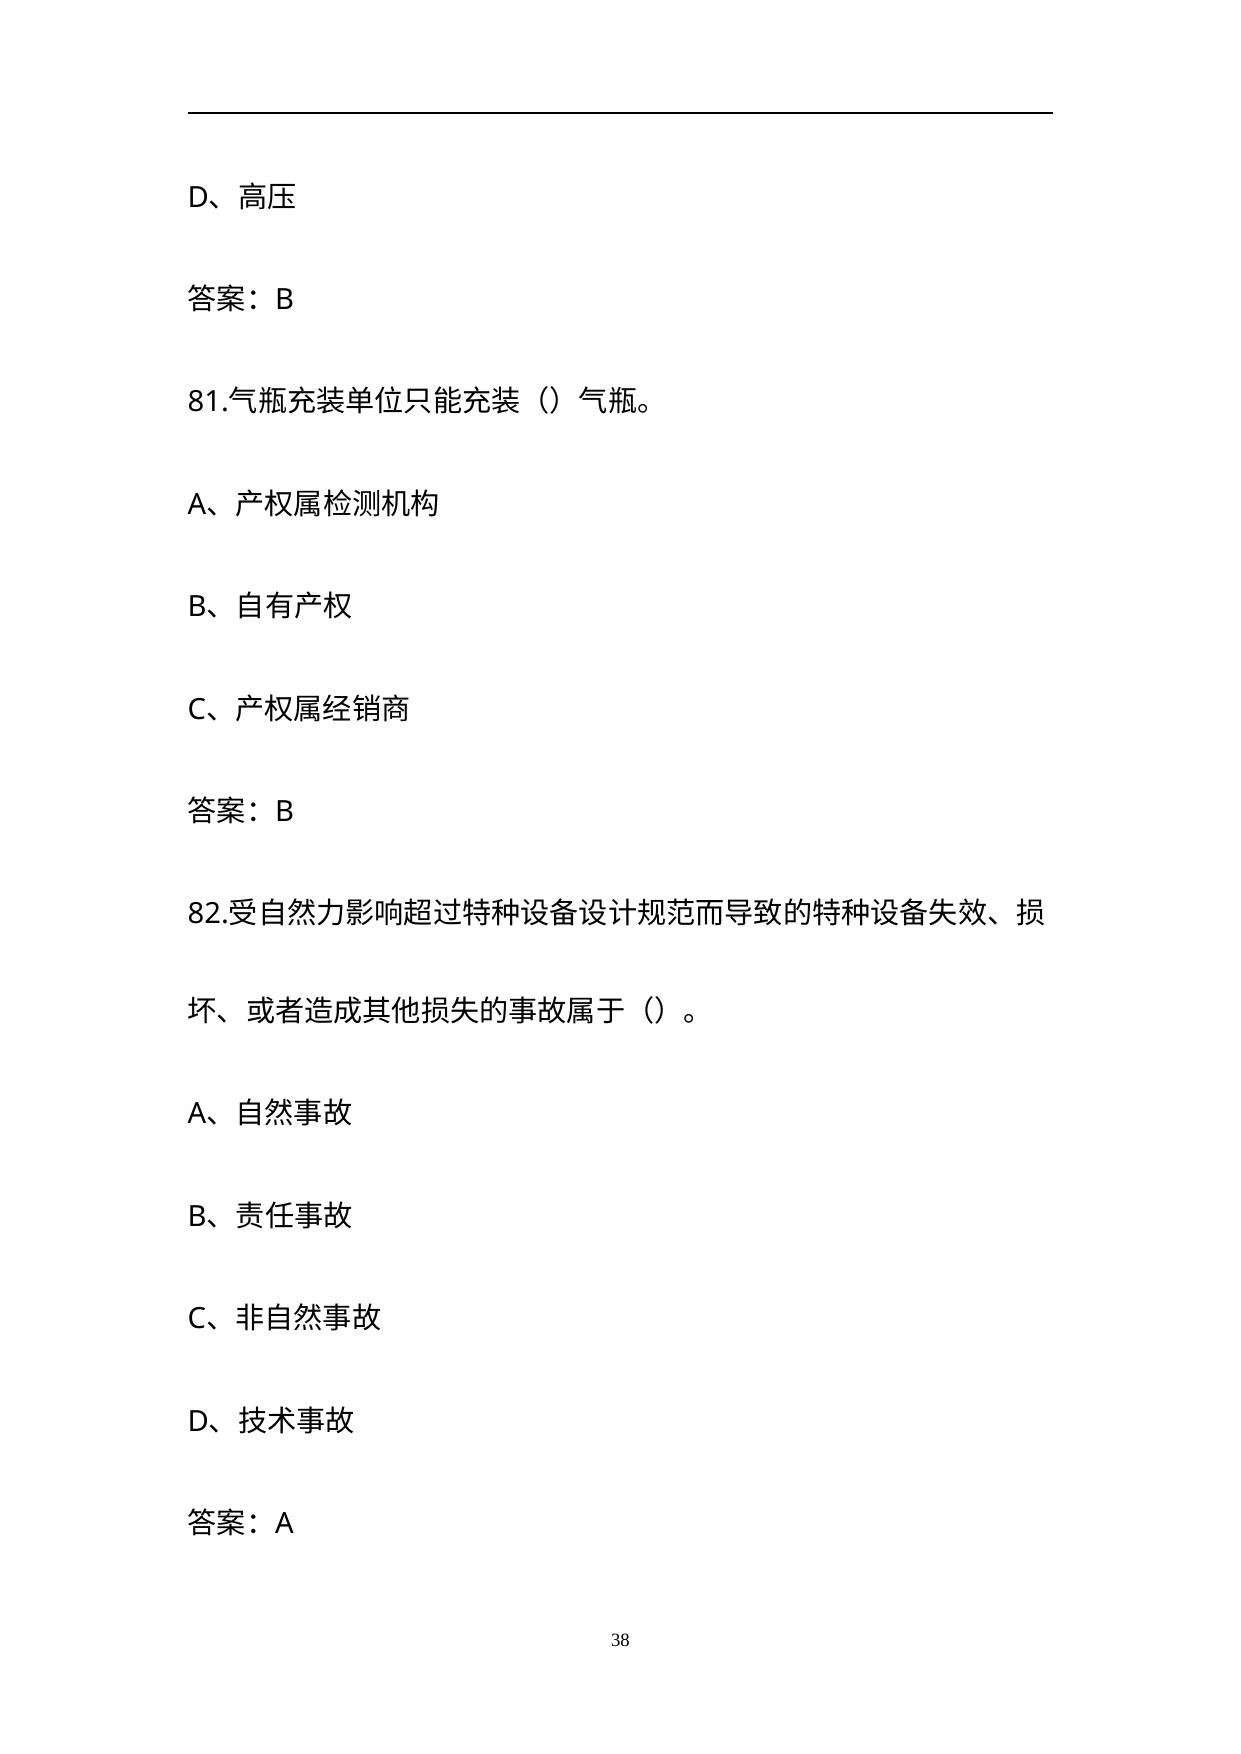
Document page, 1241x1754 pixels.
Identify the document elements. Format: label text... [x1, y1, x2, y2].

text 答案：B [187, 264, 1053, 329]
text D、技术事故 [187, 1386, 1053, 1451]
text 81.气瓶充装单位只能充装（）气瓶。 [187, 367, 1053, 432]
text C、非自然事故 [187, 1283, 1053, 1348]
text A、产权属检测机构 [187, 469, 1053, 534]
text B、责任事故 [187, 1181, 1053, 1246]
text 答案：A [187, 1488, 1053, 1553]
text C、产权属经销商 [187, 674, 1053, 739]
text B、自有产权 [187, 572, 1053, 637]
text 答案：B [187, 776, 1053, 841]
text 82.受自然力影响超过特种设备设计规范而导致的特种设备失效、损坏、或者造成其他损失的事故属于（）。 [187, 879, 1053, 1041]
text A、自然事故 [187, 1079, 1053, 1144]
text D、高压 [187, 162, 1053, 227]
